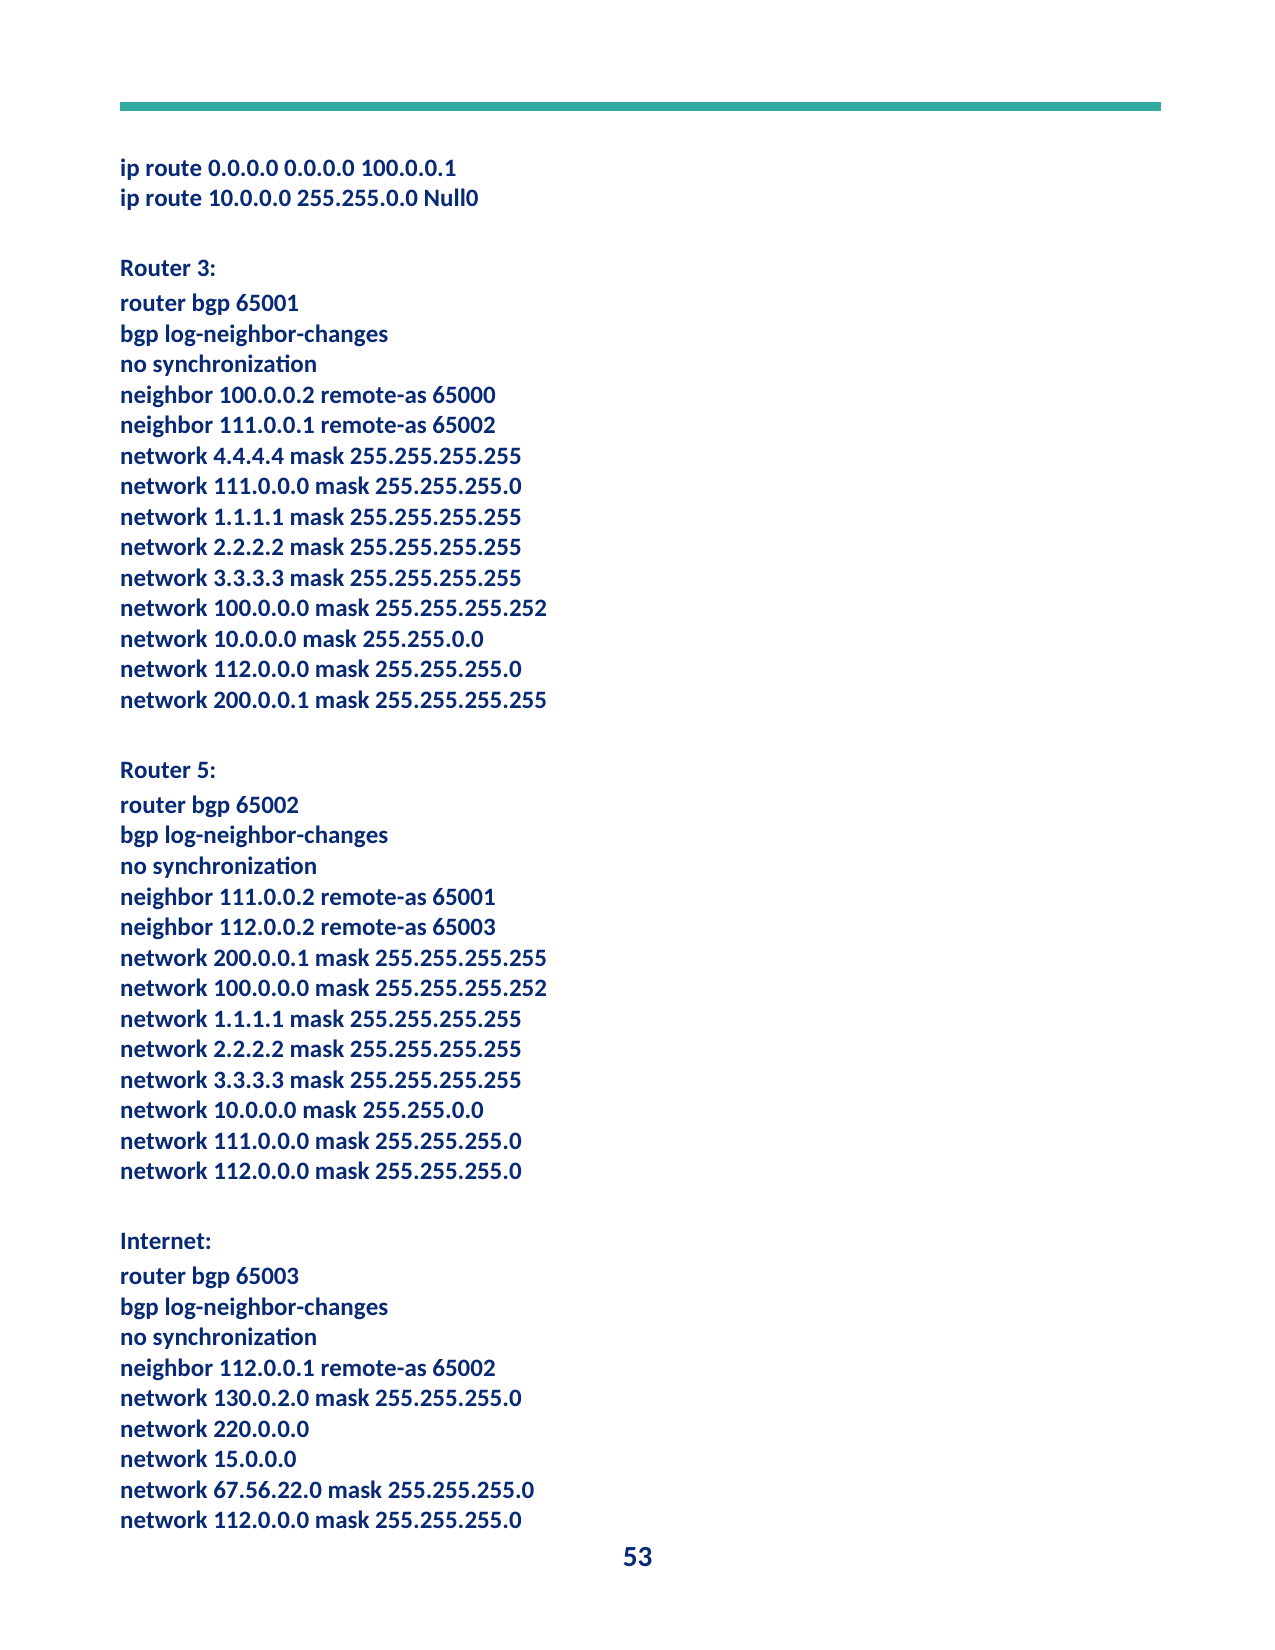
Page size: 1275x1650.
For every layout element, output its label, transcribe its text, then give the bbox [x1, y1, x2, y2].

text network 100.0.0.0 mask 255.255.255.252 [120, 972, 1155, 1003]
text router bgp 65003 [120, 1260, 1155, 1291]
text network 100.0.0.0 mask 255.255.255.252 [120, 593, 1155, 623]
text network 1.1.1.1 mask 255.255.255.255 [120, 1003, 1155, 1033]
text network 3.3.3.3 mask 255.255.255.255 [120, 562, 1155, 593]
text Router 5: [120, 754, 1155, 785]
text network 112.0.0.0 mask 255.255.255.0 [120, 1155, 1155, 1186]
text network 10.0.0.0 mask 255.255.0.0 [120, 623, 1155, 654]
text network 1.1.1.1 mask 255.255.255.255 [120, 501, 1155, 532]
text network 112.0.0.0 mask 255.255.255.0 [120, 654, 1155, 684]
text no synchronization [120, 348, 1155, 379]
text network 112.0.0.0 mask 255.255.255.0 [120, 1504, 1155, 1535]
text network 10.0.0.0 mask 255.255.0.0 [120, 1094, 1155, 1125]
text bgp log-neighbor-changes [120, 820, 1155, 850]
text Internet: [120, 1225, 1155, 1256]
text ip route 10.0.0.0 255.255.0.0 Null0 [120, 182, 1155, 213]
text Router 3: [120, 252, 1155, 283]
text network 15.0.0.0 [120, 1443, 1155, 1474]
text network 111.0.0.0 mask 255.255.255.0 [120, 471, 1155, 501]
text network 220.0.0.0 [120, 1413, 1155, 1443]
text bgp log-neighbor-changes [120, 318, 1155, 348]
text router bgp 65001 [120, 287, 1155, 318]
text network 111.0.0.0 mask 255.255.255.0 [120, 1125, 1155, 1155]
text network 3.3.3.3 mask 255.255.255.255 [120, 1064, 1155, 1094]
text network 67.56.22.0 mask 255.255.255.0 [120, 1474, 1155, 1504]
text neighbor 112.0.0.2 remote-as 65003 [120, 911, 1155, 942]
text neighbor 111.0.0.1 remote-as 65002 [120, 409, 1155, 440]
text neighbor 100.0.0.2 remote-as 65000 [120, 379, 1155, 409]
text no synchronization [120, 850, 1155, 881]
text bgp log-neighbor-changes [120, 1291, 1155, 1321]
text network 2.2.2.2 mask 255.255.255.255 [120, 1033, 1155, 1064]
text ip route 0.0.0.0 0.0.0.0 100.0.0.1 [120, 152, 1155, 182]
text network 130.0.2.0 mask 255.255.255.0 [120, 1382, 1155, 1413]
text neighbor 112.0.0.1 remote-as 65002 [120, 1352, 1155, 1382]
text network 200.0.0.1 mask 255.255.255.255 [120, 942, 1155, 972]
text no synchronization [120, 1321, 1155, 1352]
text neighbor 111.0.0.2 remote-as 65001 [120, 881, 1155, 911]
text network 4.4.4.4 mask 255.255.255.255 [120, 440, 1155, 471]
text network 200.0.0.1 mask 255.255.255.255 [120, 684, 1155, 715]
text network 2.2.2.2 mask 255.255.255.255 [120, 532, 1155, 562]
text router bgp 65002 [120, 789, 1155, 820]
